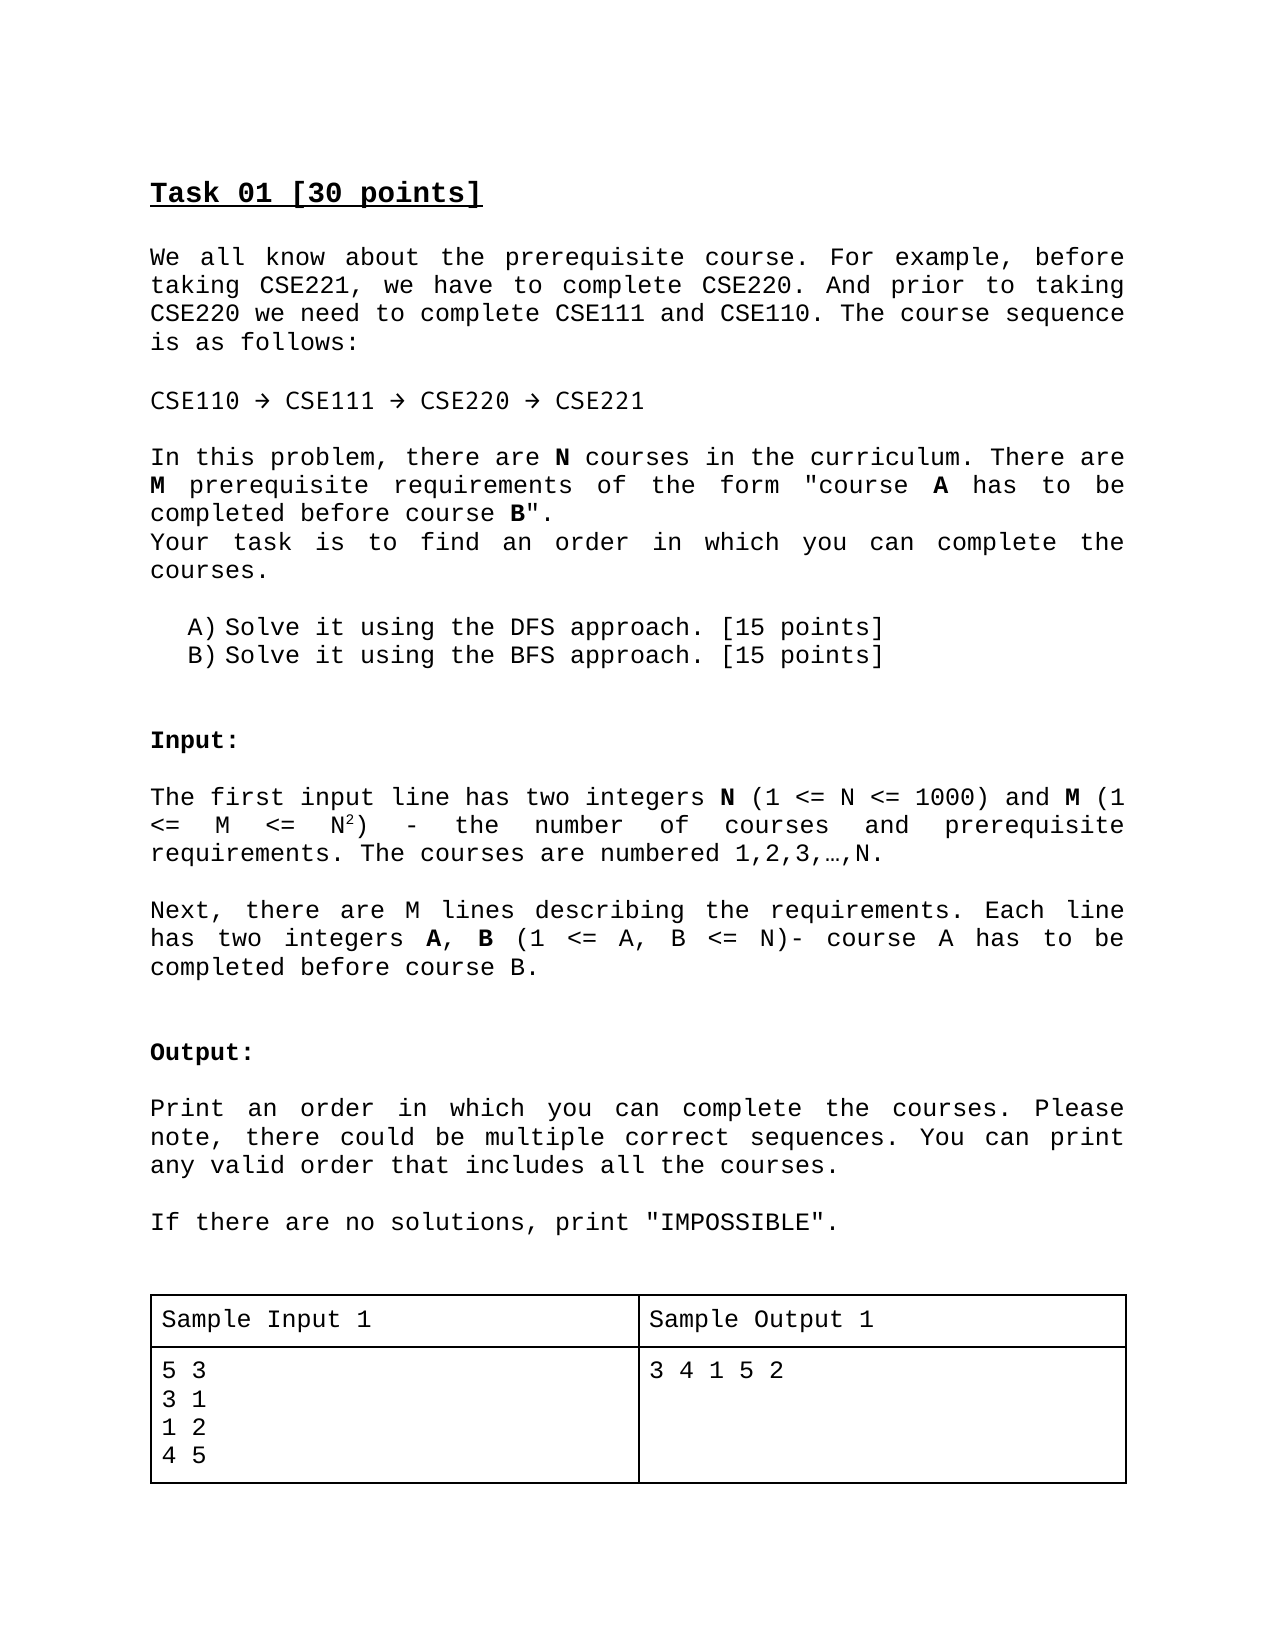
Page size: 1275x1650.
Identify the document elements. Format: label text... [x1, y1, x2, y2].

text CSE110 → CSE111 → CSE220 → CSE221 [150, 386, 1125, 416]
table_header Sample Output 1 [640, 1296, 1125, 1346]
table_cell 5 3 3 1 1 2 4 5 [152, 1348, 638, 1482]
table_cell 3 4 1 5 2 [640, 1348, 1125, 1482]
text We all know about the prerequisite course. For example, before taking CSE221, we have to complete CSE220. And prior to taking CSE220 we need to complete CSE111 and CSE110. The course sequence is as follows: [150, 244, 1125, 358]
text The first input line has two integers N (1 <= N <= 1000) and M (1 <= M <= N2) - the number of courses and prerequisite requirements. The courses are numbered 1,2,3,…,N. [150, 784, 1125, 869]
list Solve it using the BFS approach. [15 points] [187, 643, 1125, 671]
text Your task is to find an order in which you can complete the courses. [150, 529, 1125, 586]
list Solve it using the DFS approach. [15 points] [187, 614, 1125, 643]
table_header Sample Input 1 [152, 1296, 638, 1346]
text Print an order in which you can complete the courses. Please note, there could be multiple correct sequences. You can print any valid order that includes all the courses. [150, 1096, 1125, 1181]
text Output: [150, 1039, 1125, 1068]
text Next, there are M lines describing the requirements. Each line has two integers A, B (1 <= A, B <= N)- course A has to be completed before course B. [150, 898, 1125, 983]
text Input: [150, 728, 1125, 756]
text If there are no solutions, print "IMPOSSIBLE". [150, 1209, 1125, 1238]
text Task 01 [30 points] [150, 178, 1125, 211]
text In this problem, there are N courses in the curriculum. There are M prerequisite requirements of the form "course A has to be completed before course B". [150, 444, 1125, 529]
